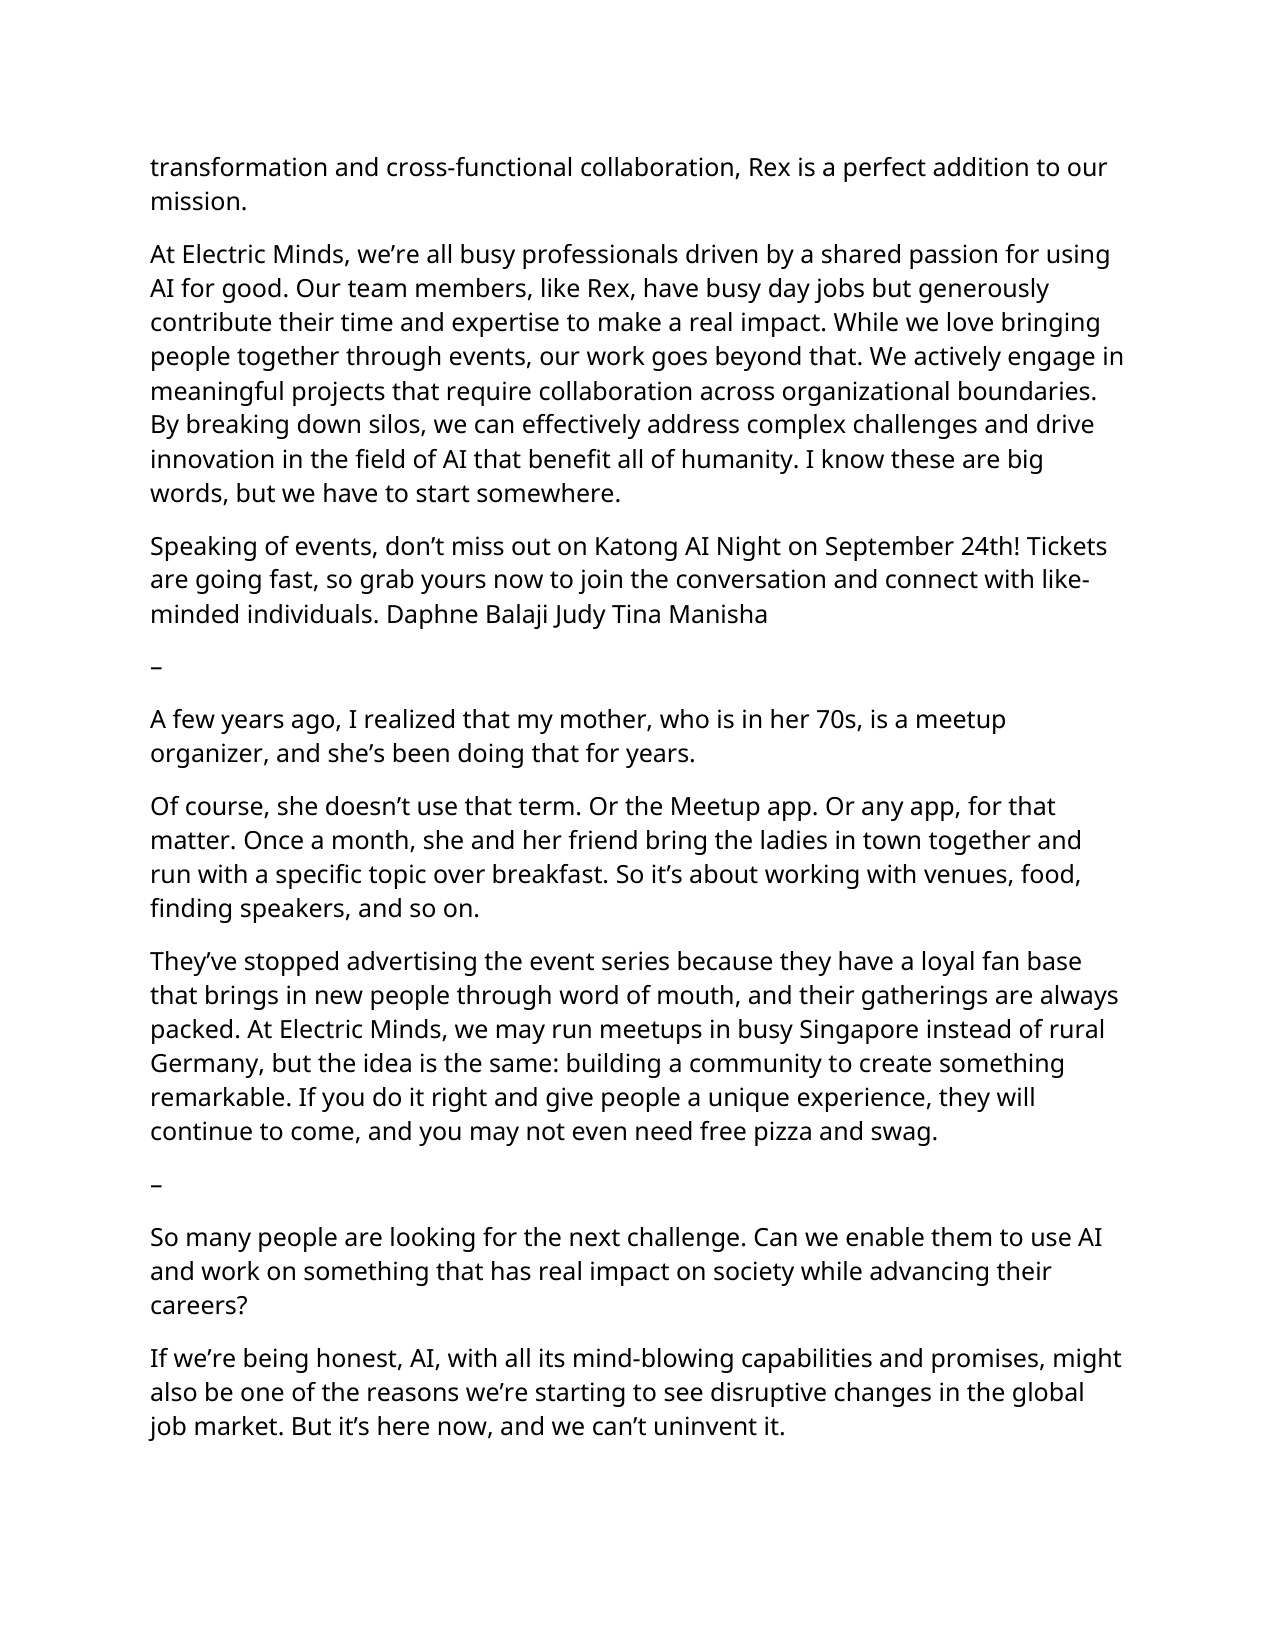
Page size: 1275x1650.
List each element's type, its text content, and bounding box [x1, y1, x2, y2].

text Speaking of events, don’t miss out on Katong AI Night on September 24th! Tickets are going fast, so grab yours now to join the conversation and connect with like-minded individuals. Daphne Balaji Judy Tina Manisha [150, 528, 1125, 630]
text If we’re being honest, AI, with all its mind-blowing capabilities and promises, might also be one of the reasons we’re starting to see disruptive changes in the global job market. But it’s here now, and we can’t uninvent it. [150, 1341, 1125, 1443]
text Of course, she doesn’t use that term. Or the Meetup app. Or any app, for that matter. Once a month, she and her friend bring the ladies in town together and run with a specific topic over breakfast. So it’s about working with venues, food, finding speakers, and so on. [150, 789, 1125, 925]
text They’ve stopped advertising the event series because they have a loyal fan base that brings in new people through word of mouth, and their gatherings are always packed. At Electric Minds, we may run meetups in busy Singapore instead of rural Germany, but the idea is the same: building a community to create something remarkable. If you do it right and give people a unique experience, they will continue to come, and you may not even need free pizza and swag. [150, 944, 1125, 1148]
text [150, 150, 1125, 218]
text – [150, 1167, 1125, 1201]
text – [150, 649, 1125, 683]
text So many people are looking for the next challenge. Can we enable them to use AI and work on something that has real impact on society while advancing their careers? [150, 1220, 1125, 1322]
text A few years ago, I realized that my mother, who is in her 70s, is a meetup organizer, and she’s been doing that for years. [150, 702, 1125, 770]
text At Electric Minds, we’re all busy professionals driven by a shared passion for using AI for good. Our team members, like Rex, have busy day jobs but generously contribute their time and expertise to make a real impact. While we love bringing people together through events, our work goes beyond that. We actively engage in meaningful projects that require collaboration across organizational boundaries. By breaking down silos, we can effectively address complex challenges and drive innovation in the field of AI that benefit all of humanity. I know these are big words, but we have to start somewhere. [150, 237, 1125, 509]
